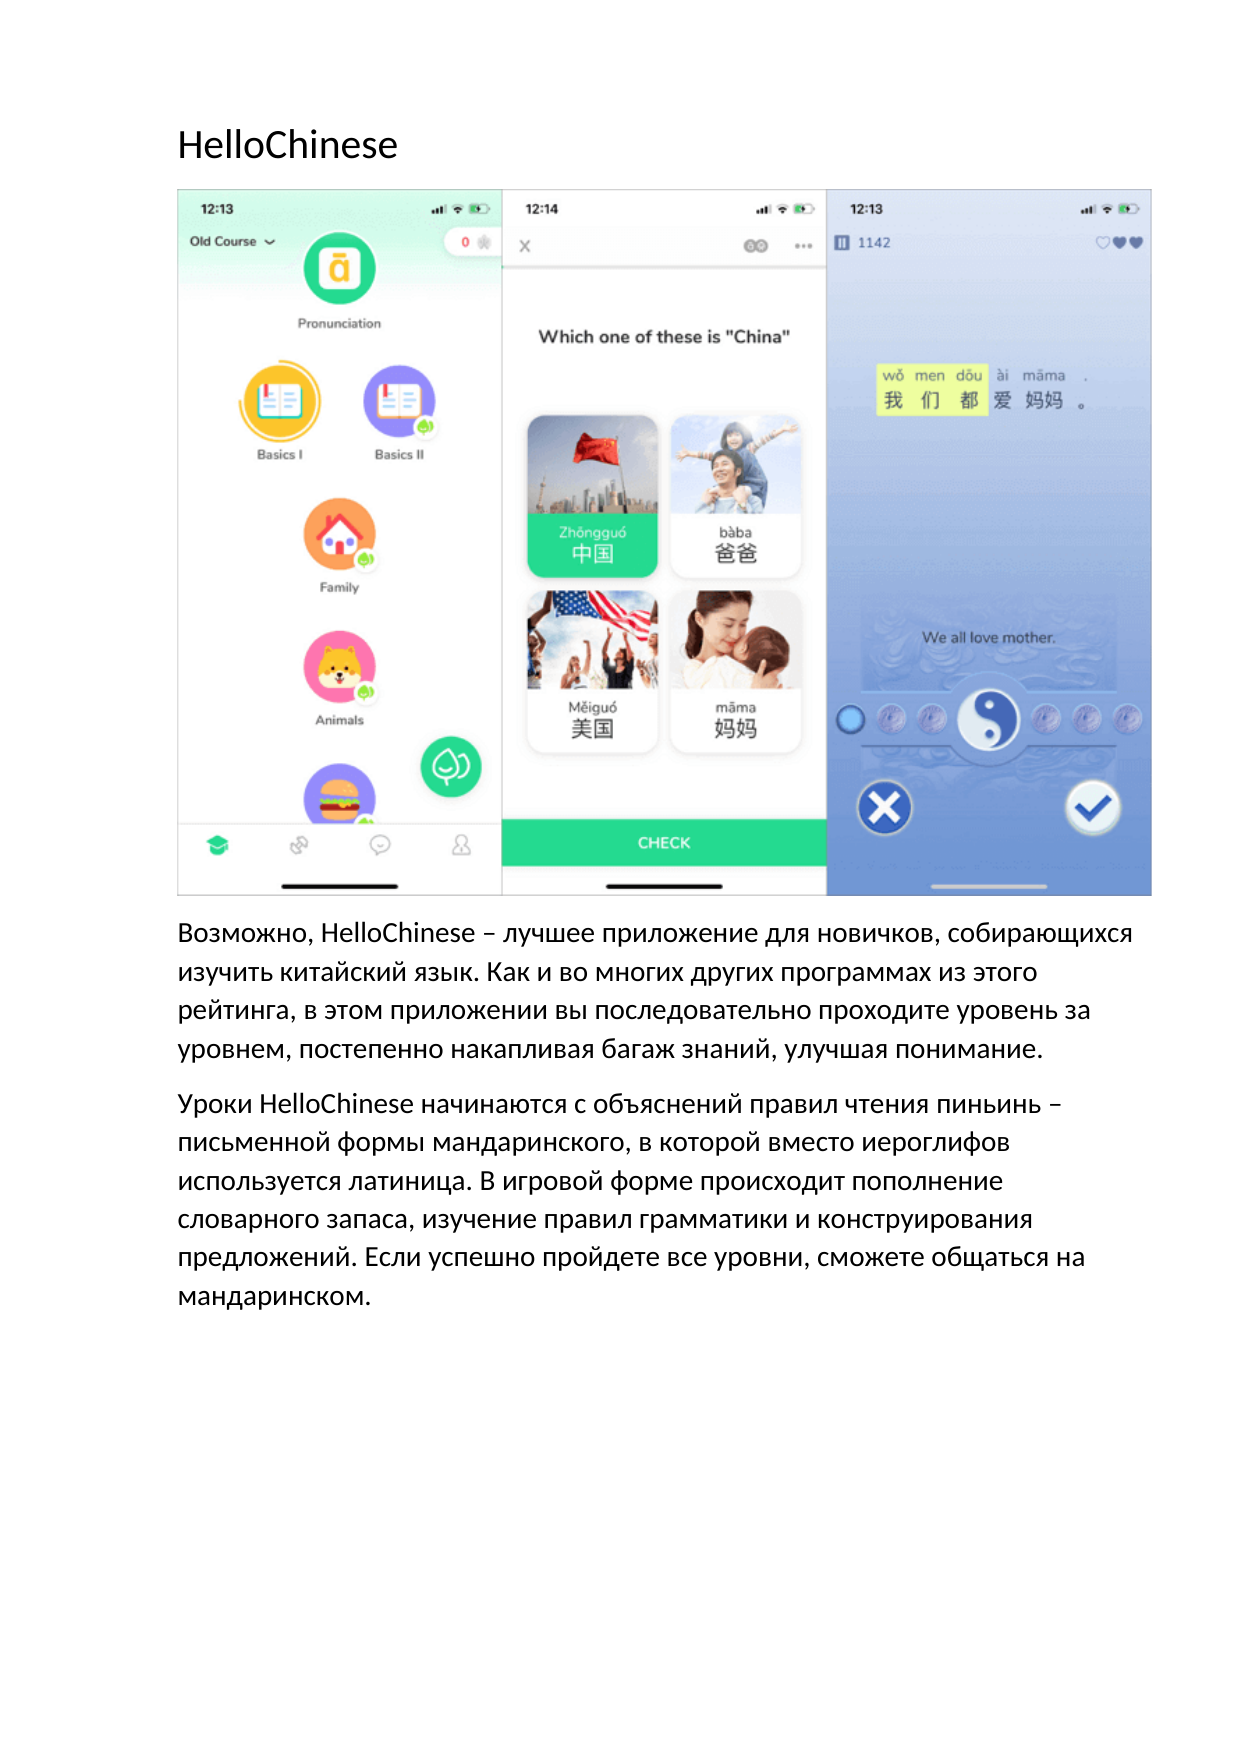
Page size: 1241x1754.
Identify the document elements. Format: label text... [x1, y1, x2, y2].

text Возможно, HelloChinese – лучшее приложение для новичков, собирающихся изучить китайский язык. Как и во многих других программах из этого рейтинга, в этом приложении вы последовательно проходите уровень за уровнем, постепенно накапливая багаж знаний, улучшая понимание. [177, 914, 1152, 1065]
picture [177, 189, 1152, 896]
text HelloChinese [177, 118, 1152, 169]
text Уроки HelloChinese начинаются с объяснений правил чтения пиньинь – письменной формы мандаринского, в которой вместо иероглифов используется латиница. В игровой форме происходит пополнение словарного запаса, изучение правил грамматики и конструирования предложений. Если успешно пройдете все уровни, сможете общаться на мандаринском. [177, 1085, 1152, 1313]
